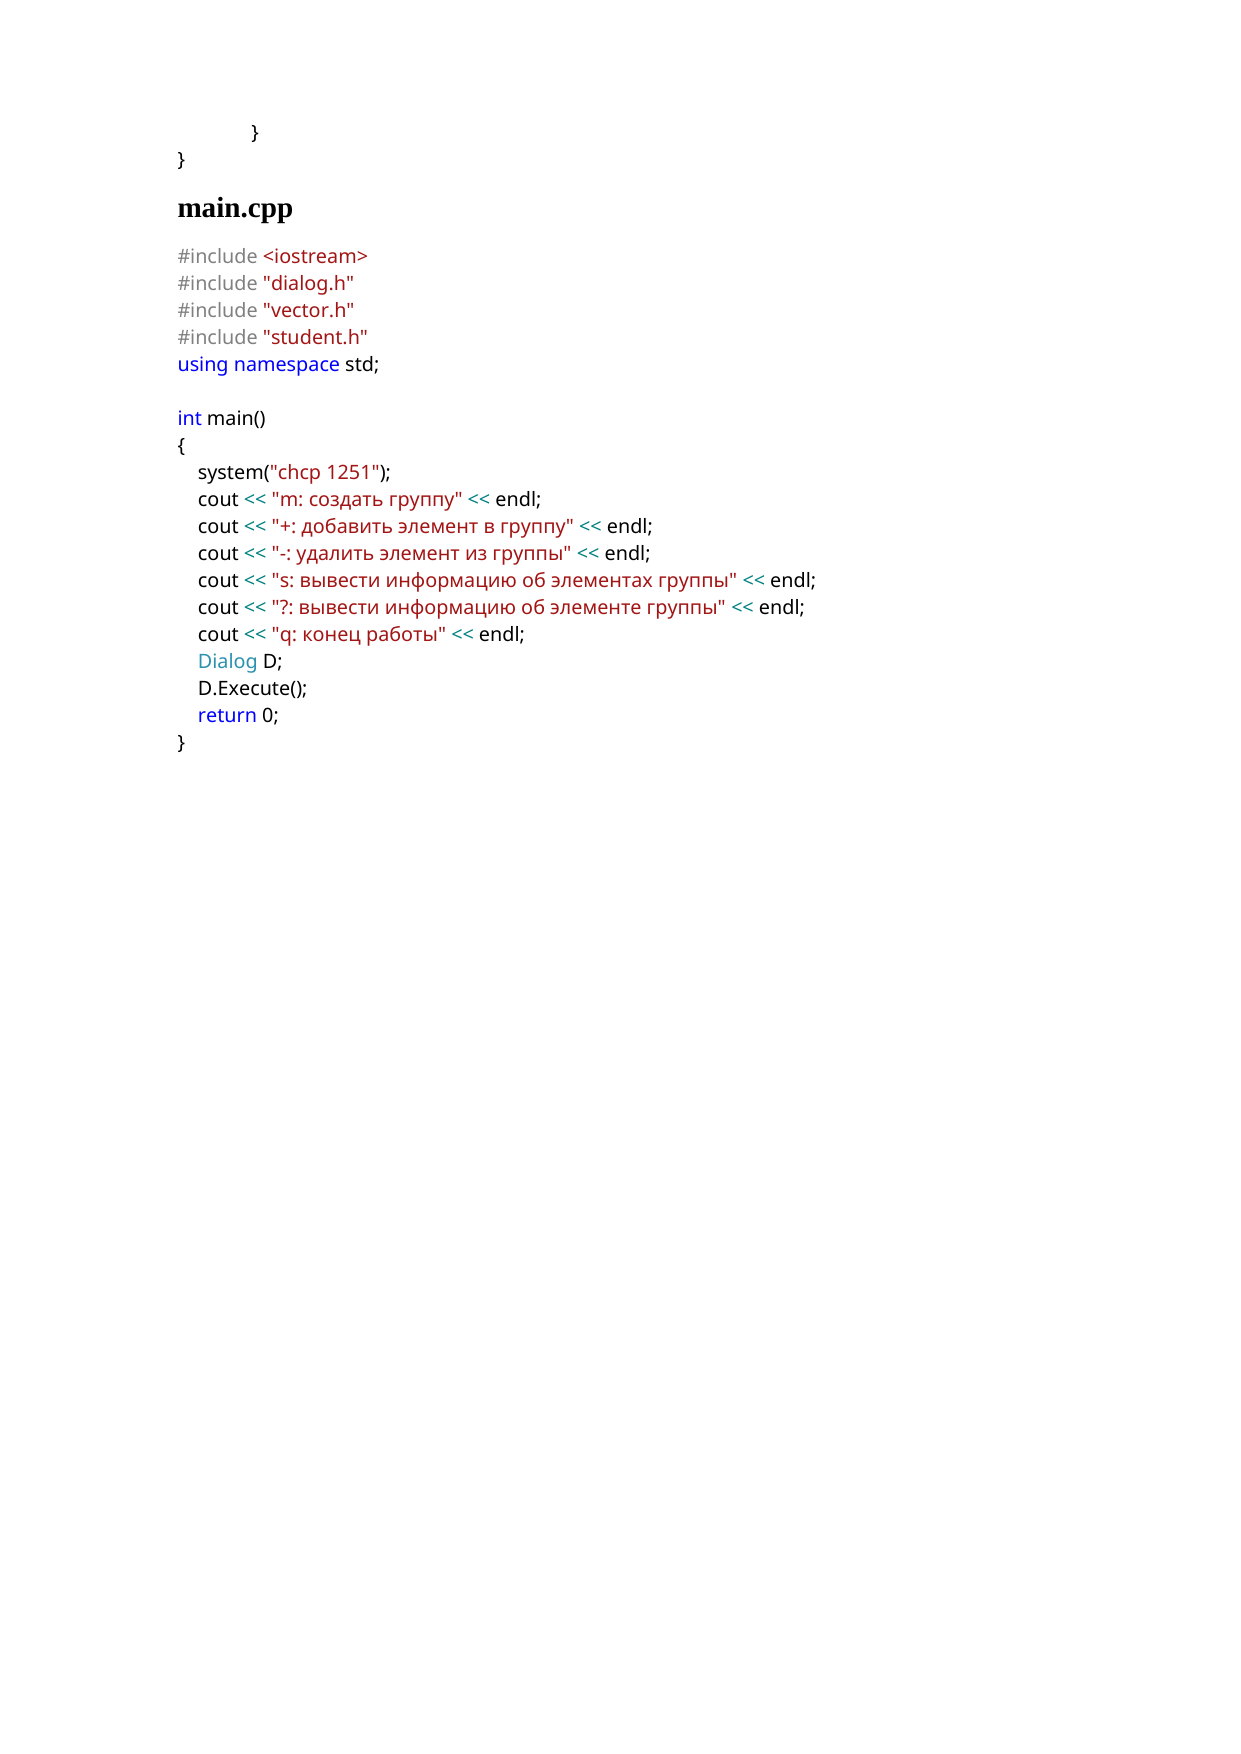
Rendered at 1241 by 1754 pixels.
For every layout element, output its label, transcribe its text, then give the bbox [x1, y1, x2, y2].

text } [177, 728, 1152, 755]
text #include <iostream> [177, 242, 1152, 269]
text int main() [177, 404, 1152, 431]
text return 0; [177, 701, 1152, 728]
text { [177, 431, 1152, 458]
text cout << "s: вывести информацию об элементах группы" << endl; [177, 566, 1152, 593]
text cout << "+: добавить элемент в группу" << endl; [177, 512, 1152, 539]
text cout << "m: создать группу" << endl; [177, 485, 1152, 512]
text } [177, 118, 1152, 145]
text using namespace std; [177, 350, 1152, 377]
text } [177, 145, 1152, 172]
text Dialog D; [177, 647, 1152, 674]
text cout << "-: удалить элемент из группы" << endl; [177, 539, 1152, 566]
text cout << "q: конец работы" << endl; [177, 620, 1152, 647]
text cout << "?: вывести информацию об элементе группы" << endl; [177, 593, 1152, 620]
text #include "vector.h" [177, 296, 1152, 323]
text #include "student.h" [177, 323, 1152, 350]
text #include "dialog.h" [177, 269, 1152, 296]
text D.Execute(); [177, 674, 1152, 701]
text main.cpp [177, 190, 1152, 224]
text system("chcp 1251"); [177, 458, 1152, 485]
